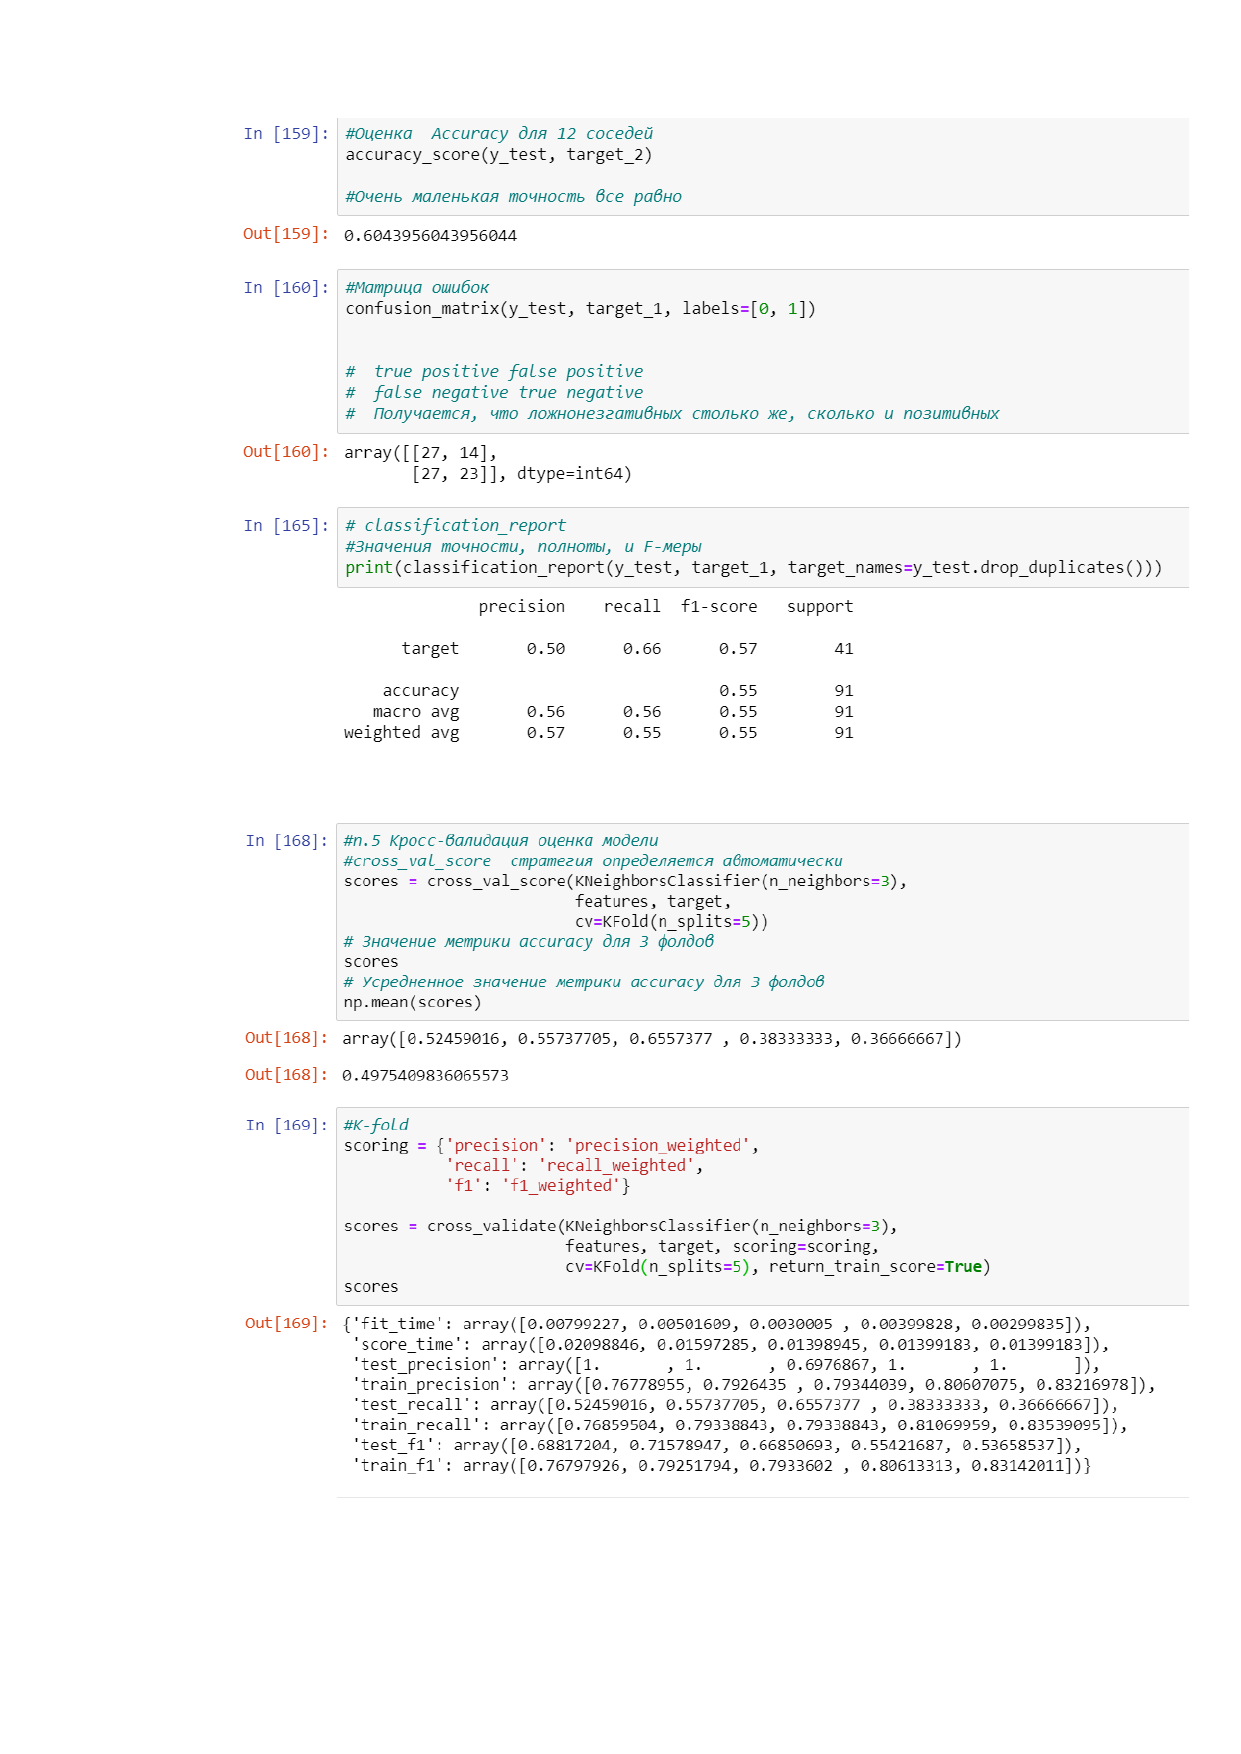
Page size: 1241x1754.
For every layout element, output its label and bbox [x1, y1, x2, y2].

picture [214, 810, 1190, 1498]
picture [214, 118, 1190, 782]
